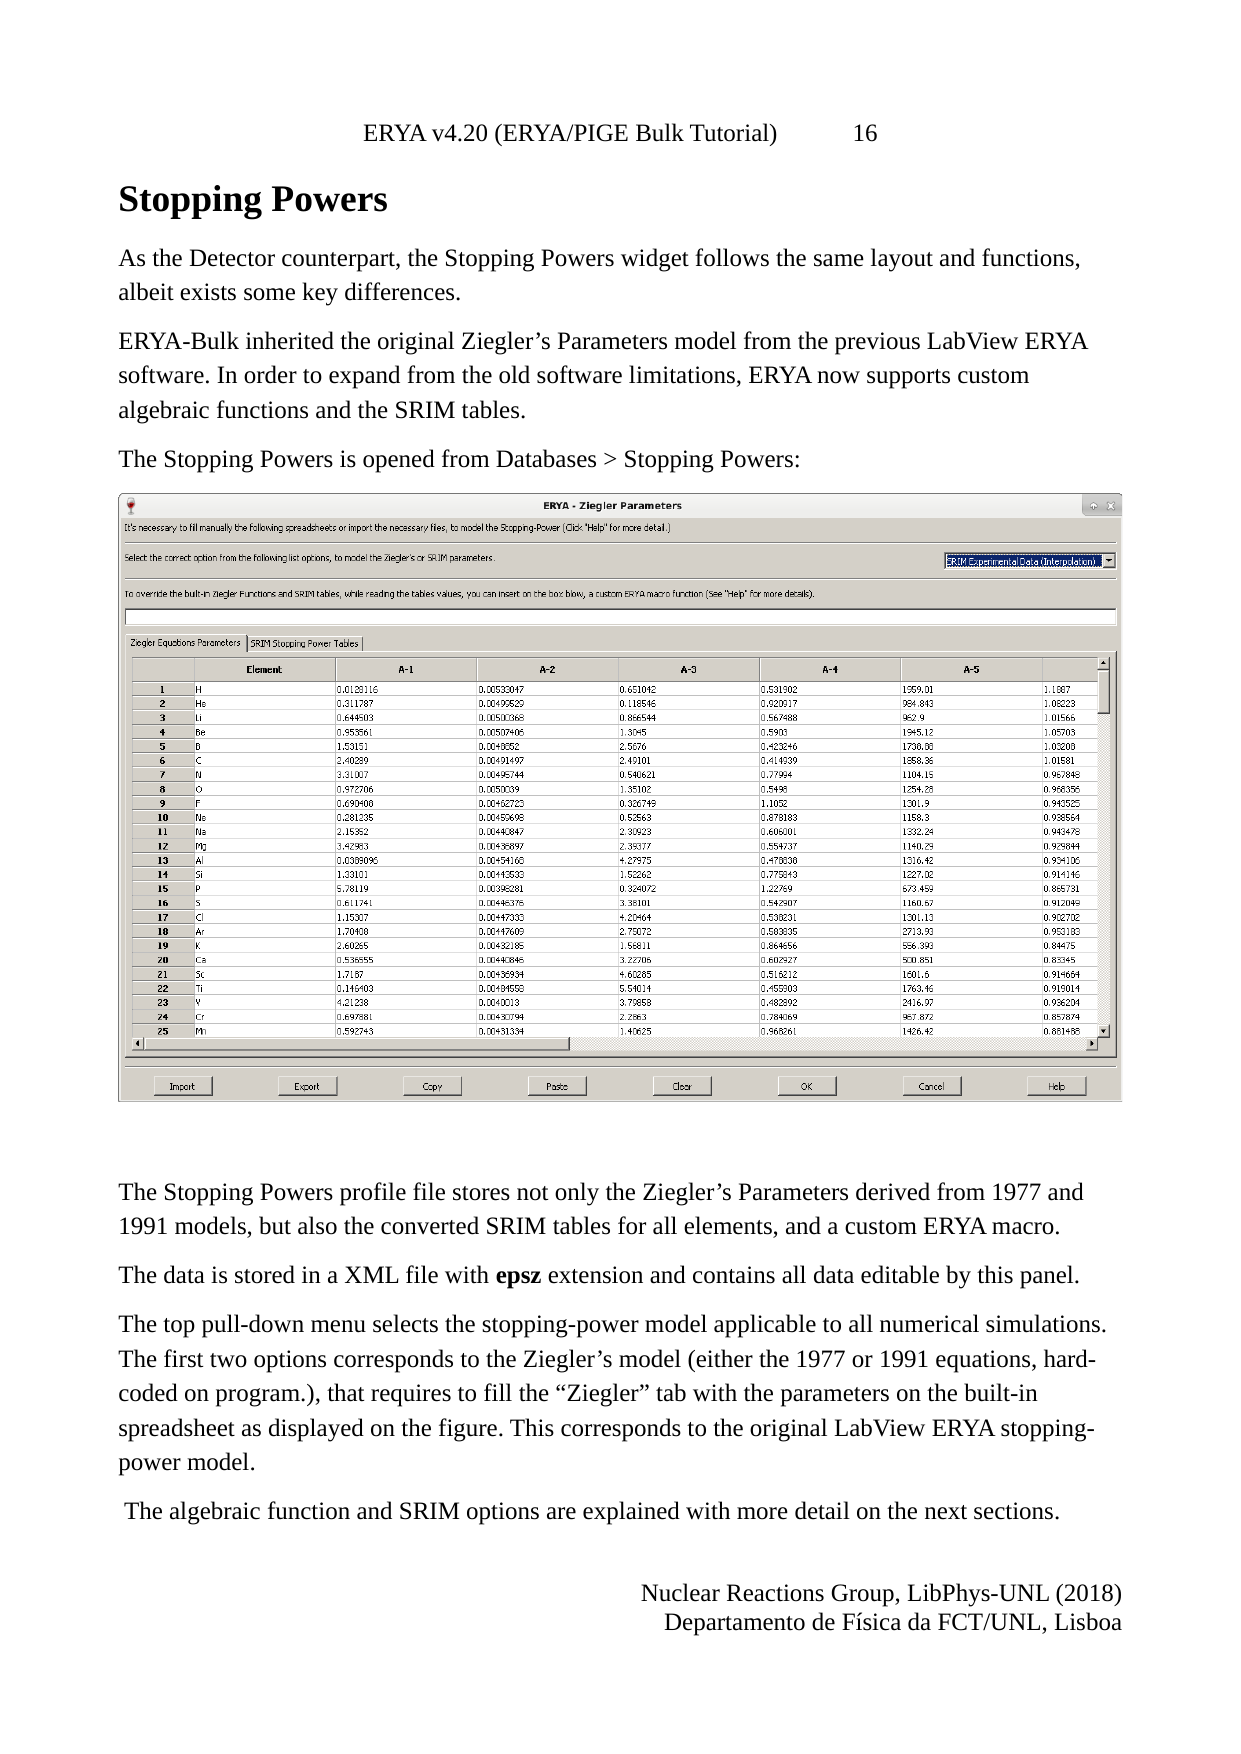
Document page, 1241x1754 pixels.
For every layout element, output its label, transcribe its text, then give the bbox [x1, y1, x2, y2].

text The Stopping Powers profile file stores not only the Ziegler’s Parameters derived from 1977 and 1991 models, but also the converted SRIM tables for all elements, and a custom ERYA macro. [118, 1177, 1122, 1240]
text The data is stored in a XML file with epsz extension and contains all data editable by this panel. [118, 1260, 1122, 1289]
text The algebraic function and SRIM options are explained with more detail on the next sections. [118, 1496, 1122, 1525]
text Stopping Powers [118, 176, 1122, 219]
text ERYA-Bulk inherited the original Ziegler’s Parameters model from the previous LabView ERYA software. In order to expand from the old software limitations, ERYA now supports custom algebraic functions and the SRIM tables. [118, 326, 1122, 424]
text As the Detector counterpart, the Stopping Powers widget follows the same layout and functions, albeit exists some key differences. [118, 243, 1122, 306]
picture [118, 493, 1123, 1102]
text The top pull-down menu selects the stopping-power model applicable to all numerical simulations. The first two options corresponds to the Ziegler’s model (either the 1977 or 1991 equations, hard-coded on program.), that requires to fill the “Ziegler” tab with the parameters on the built-in spreadsheet as displayed on the figure. This corresponds to the original LabView ERYA stopping-power model. [118, 1309, 1122, 1476]
text The Stopping Powers is opened from Databases > Stopping Powers: [118, 444, 1122, 473]
